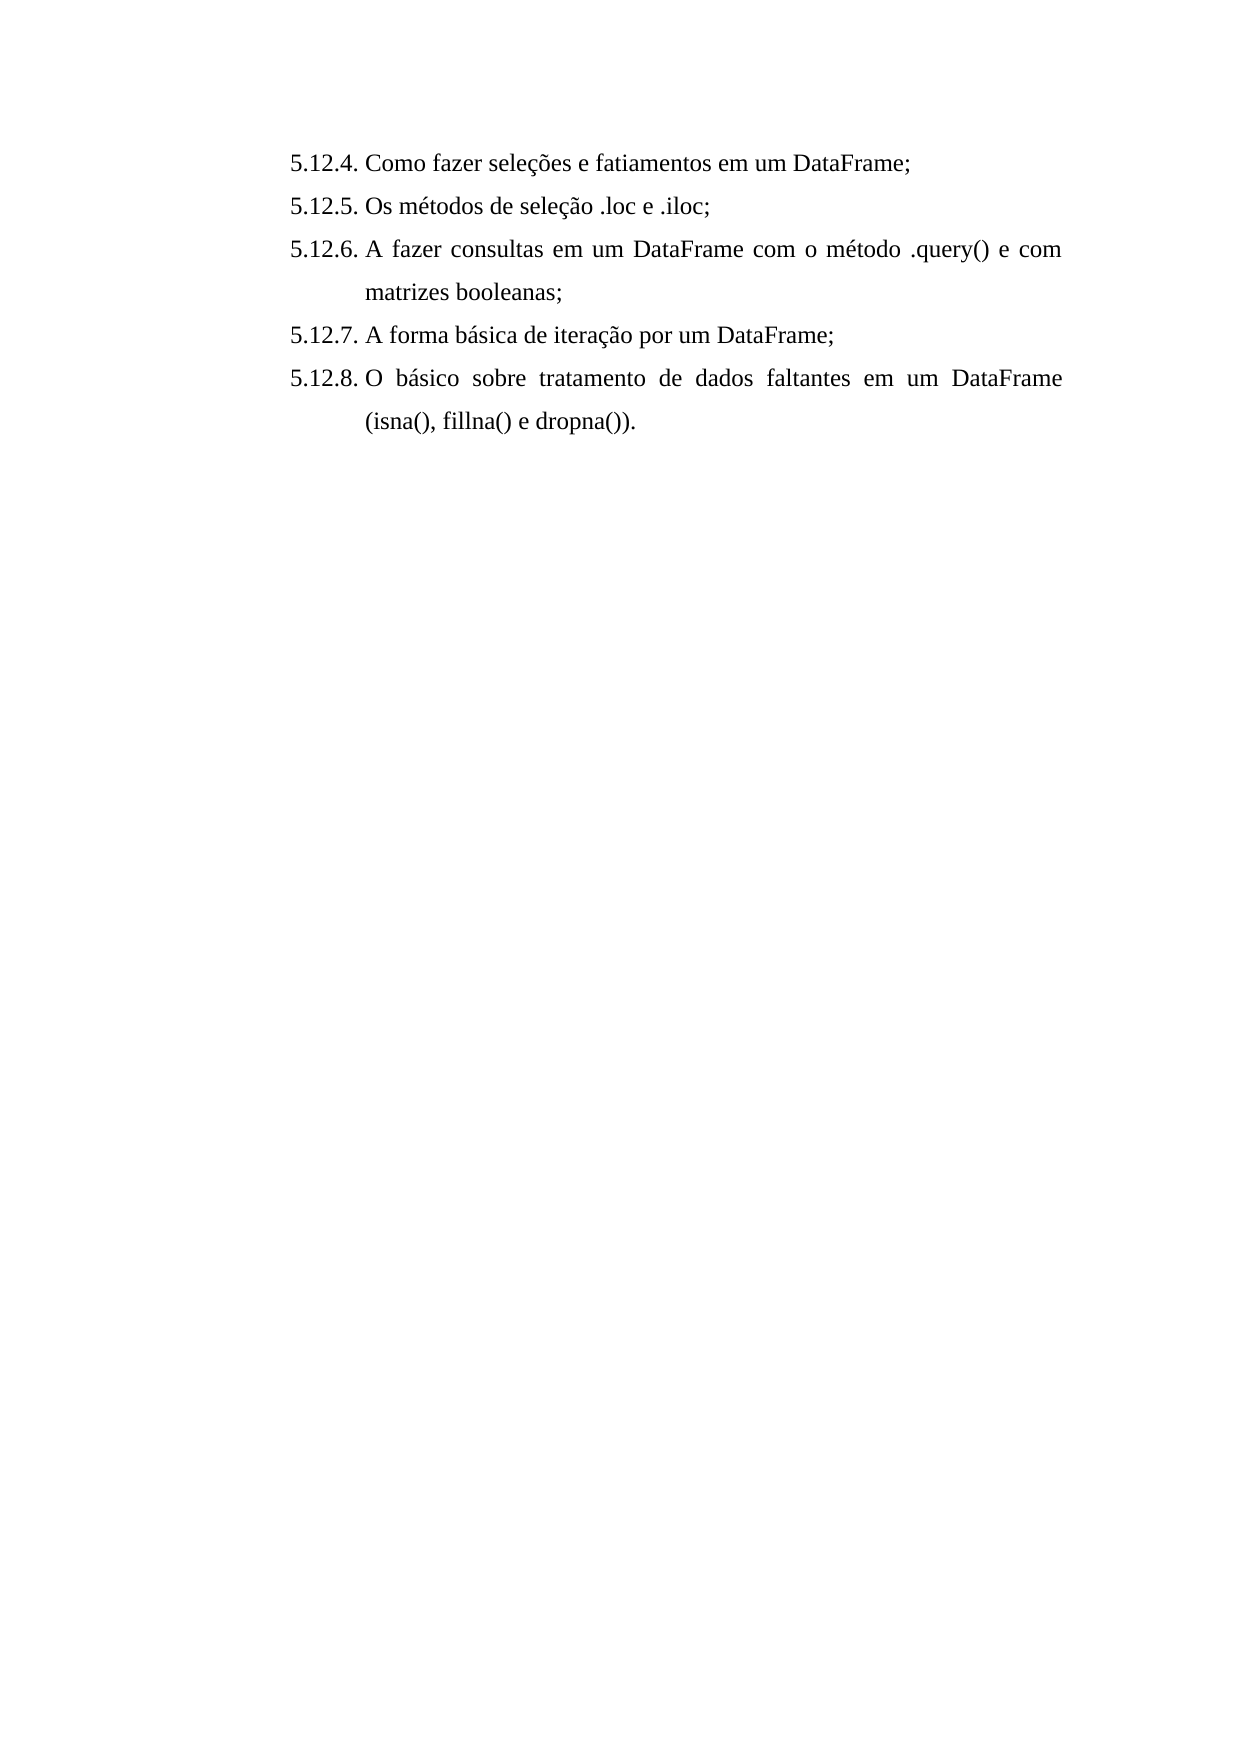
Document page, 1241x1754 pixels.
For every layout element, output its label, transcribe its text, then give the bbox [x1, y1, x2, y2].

list O básico sobre tratamento de dados faltantes em um DataFrame (isna(), fillna() e dropna()). [290, 363, 1063, 435]
list Os métodos de seleção .loc e .iloc; [290, 191, 1063, 219]
list A fazer consultas em um DataFrame com o método .query() e com matrizes booleanas; [290, 234, 1063, 306]
list Como fazer seleções e fatiamentos em um DataFrame; [290, 148, 1063, 176]
list A forma básica de iteração por um DataFrame; [290, 320, 1063, 349]
